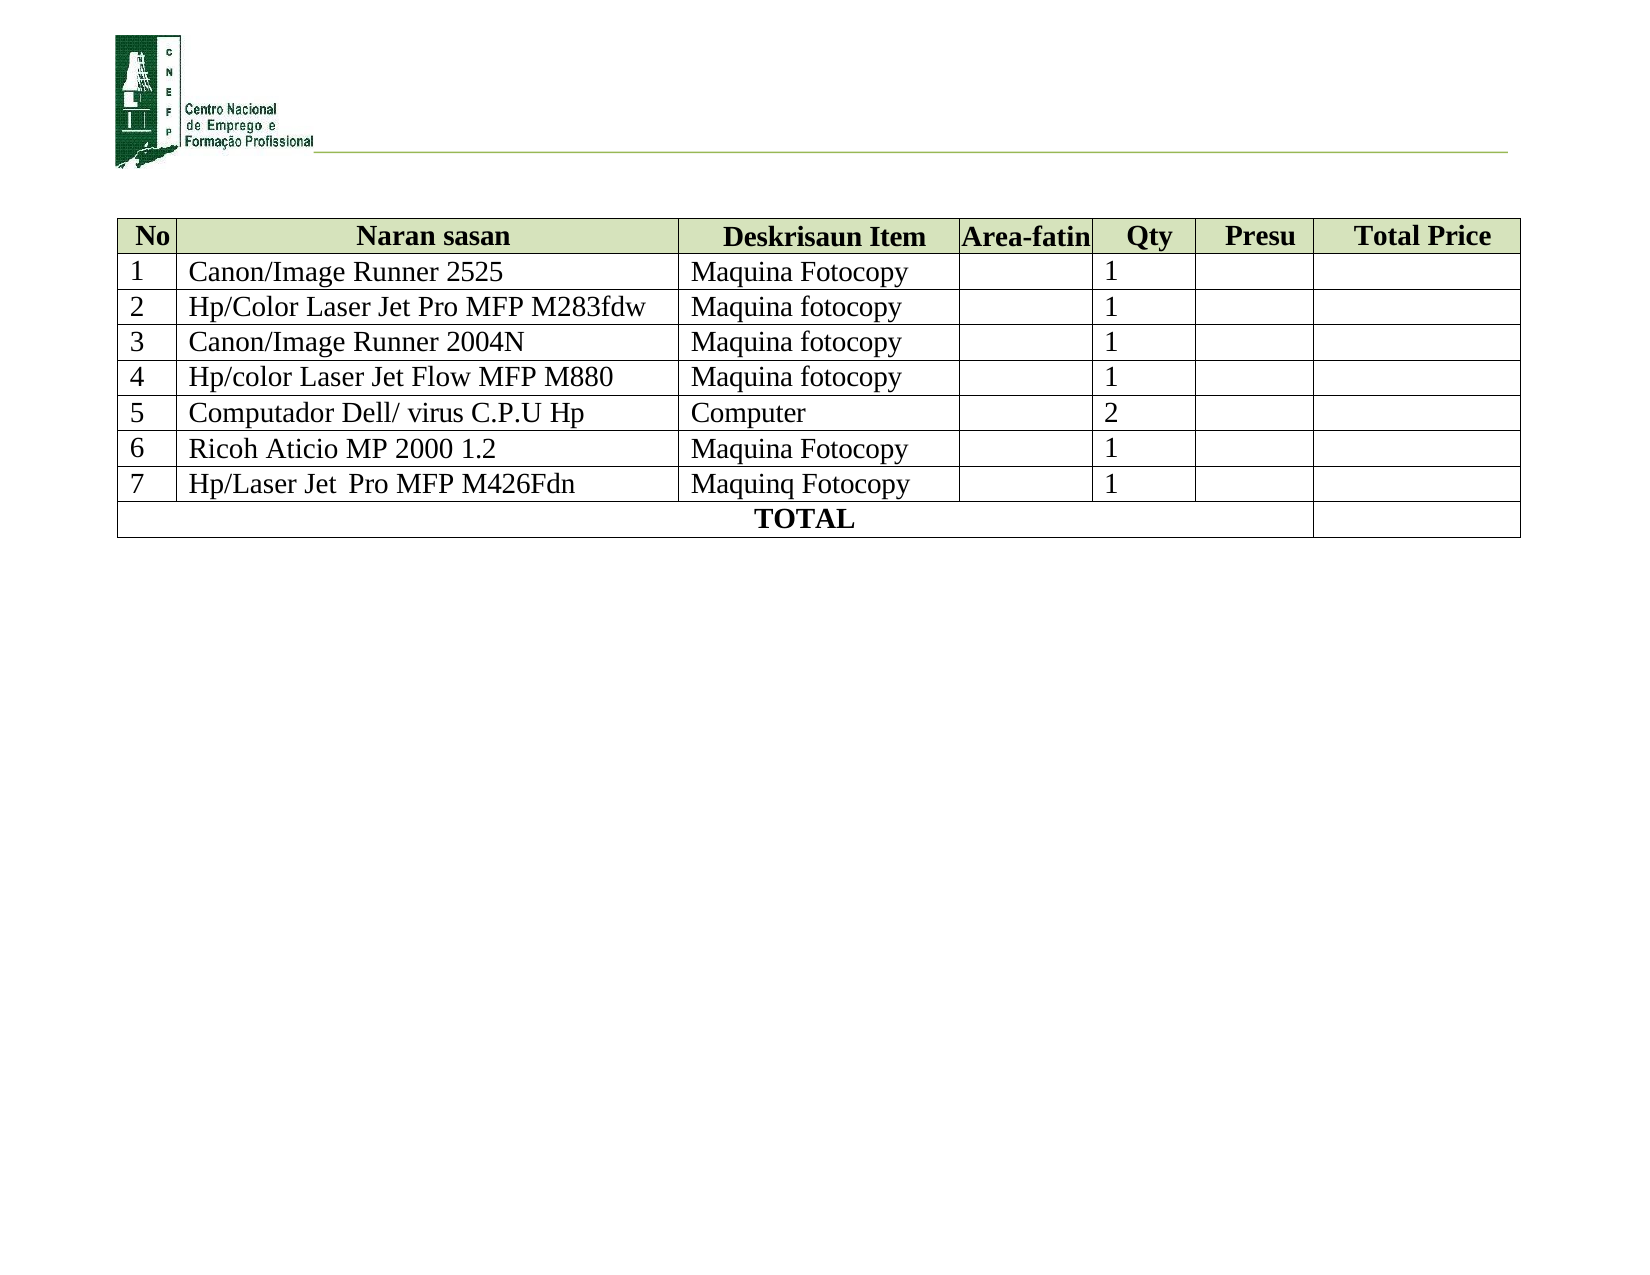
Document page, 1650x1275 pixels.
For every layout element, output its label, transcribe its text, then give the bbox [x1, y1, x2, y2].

table_cell [1314, 396, 1520, 430]
table_cell 1 [1093, 325, 1195, 359]
table_cell [1314, 254, 1520, 289]
table_cell Maquina Fotocopy [679, 254, 959, 289]
table_cell [960, 325, 1092, 359]
picture [115, 35, 314, 169]
table_cell Maquina fotocopy [679, 325, 959, 359]
table_cell Maquina fotocopy [679, 361, 959, 395]
table_cell 3 [118, 325, 176, 359]
table_header Area-fatin [960, 219, 1092, 253]
table_header Total Price [1314, 219, 1520, 253]
table_cell 2 [1093, 396, 1195, 430]
table_cell 1 [1093, 361, 1195, 395]
table_cell [1196, 254, 1313, 289]
table_cell [960, 467, 1092, 501]
table_cell [960, 361, 1092, 395]
table_header No [118, 219, 176, 253]
table_cell [1196, 361, 1313, 395]
table_cell 4 [118, 361, 176, 395]
table_cell Computer [679, 396, 959, 430]
table_header Deskrisaun Item [679, 219, 959, 253]
table_cell Maquina Fotocopy [679, 431, 959, 466]
table_header Presu [1196, 219, 1313, 253]
table_cell 1 [118, 254, 176, 289]
table_cell [1314, 361, 1520, 395]
table_cell [1196, 290, 1313, 324]
table_cell [1314, 467, 1520, 501]
table_cell 1 [1093, 467, 1195, 501]
table_cell Maquinq Fotocopy [679, 467, 959, 501]
table_cell [960, 254, 1092, 289]
table_cell Computador Dell/ virus C.P.U Hp [177, 396, 678, 430]
table_cell Maquina fotocopy [679, 290, 959, 324]
table_cell [1196, 431, 1313, 466]
table_header Naran sasan [177, 219, 678, 253]
table_cell TOTAL [118, 502, 1313, 537]
table_cell [960, 396, 1092, 430]
table_cell 5 [118, 396, 176, 430]
table_cell [960, 290, 1092, 324]
table_cell [960, 431, 1092, 466]
table_cell [1196, 396, 1313, 430]
table_cell [1314, 290, 1520, 324]
table_cell 1 [1093, 431, 1195, 466]
table_cell 7 [118, 467, 176, 501]
table_cell Hp/Color Laser Jet Pro MFP M283fdw [177, 290, 678, 324]
table_cell Hp/Laser Jet Pro MFP M426Fdn [177, 467, 678, 501]
table_cell [1196, 325, 1313, 359]
table_cell 1 [1093, 254, 1195, 289]
table_cell [1314, 325, 1520, 359]
table_cell [1196, 467, 1313, 501]
table_cell Canon/Image Runner 2004N [177, 325, 678, 359]
table_header Qty [1093, 219, 1195, 253]
table_cell Ricoh Aticio MP 2000 1.2 [177, 431, 678, 466]
table_cell Canon/Image Runner 2525 [177, 254, 678, 289]
table_cell 2 [118, 290, 176, 324]
table_cell 6 [118, 431, 176, 466]
table_cell [1314, 502, 1520, 537]
table_cell 1 [1093, 290, 1195, 324]
table_cell Hp/color Laser Jet Flow MFP M880 [177, 361, 678, 395]
table_cell [1314, 431, 1520, 466]
